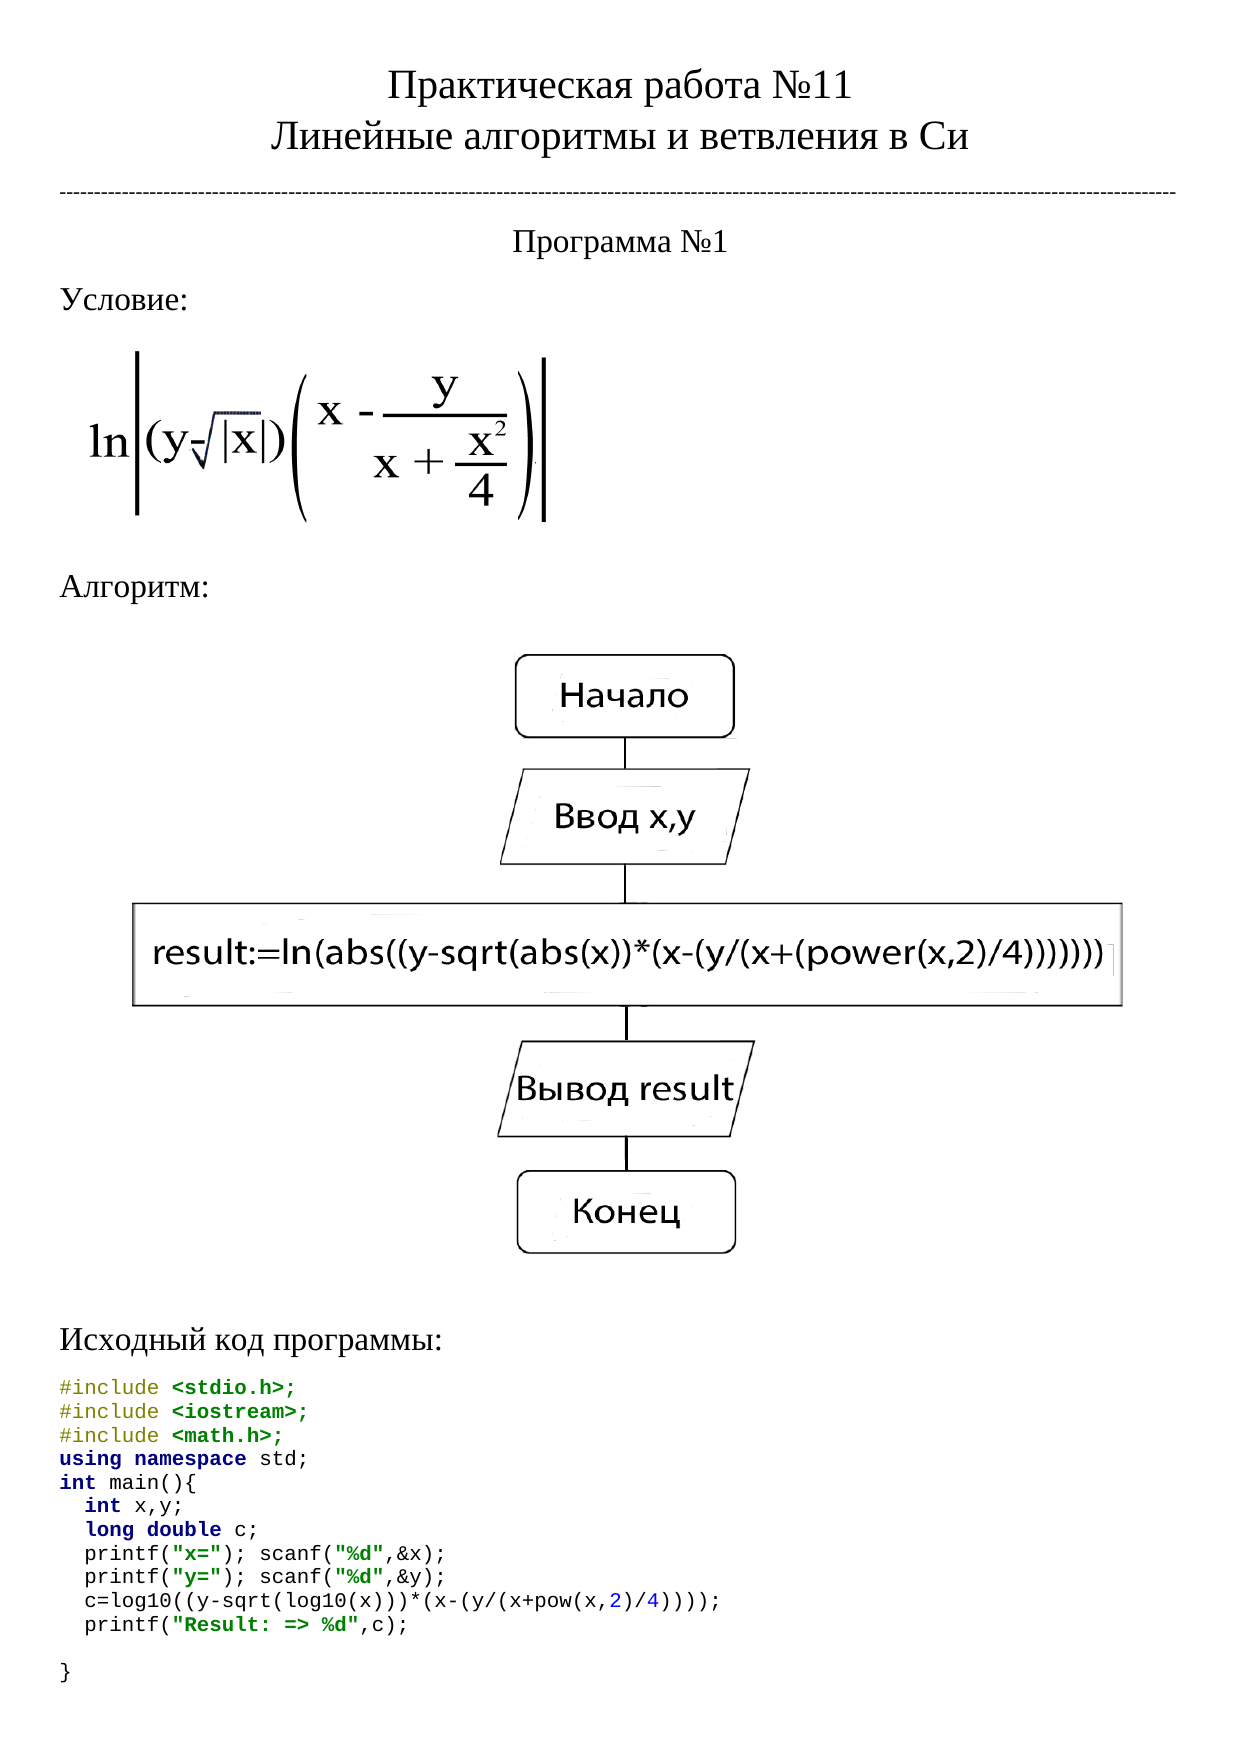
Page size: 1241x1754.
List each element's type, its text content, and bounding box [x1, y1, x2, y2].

text Алгоритм: [59, 566, 1181, 607]
picture [59, 337, 575, 548]
text Условие: [59, 280, 1181, 318]
picture [59, 607, 1182, 1301]
text Исходный код программы: [59, 1319, 1181, 1358]
text #include <stdio.h>; #include <iostream>; #include <math.h>; using namespace std; int main(){ int x,y; long double c; printf("x="); scanf("%d",&x); printf("y="); scanf("%d",&y); c=log10((y-sqrt(log10(x)))*(x-(y/(x+pow(x,2)/4)))); printf("Result: => %d",c); } [59, 1377, 1181, 1685]
text Практическая работа №11 Линейные алгоритмы и ветвления в Си [59, 59, 1181, 159]
text Программа №1 [59, 222, 1181, 260]
text ----------------------------------------------------------------------------------------------------------------------------------------------------------------- [59, 179, 1181, 203]
